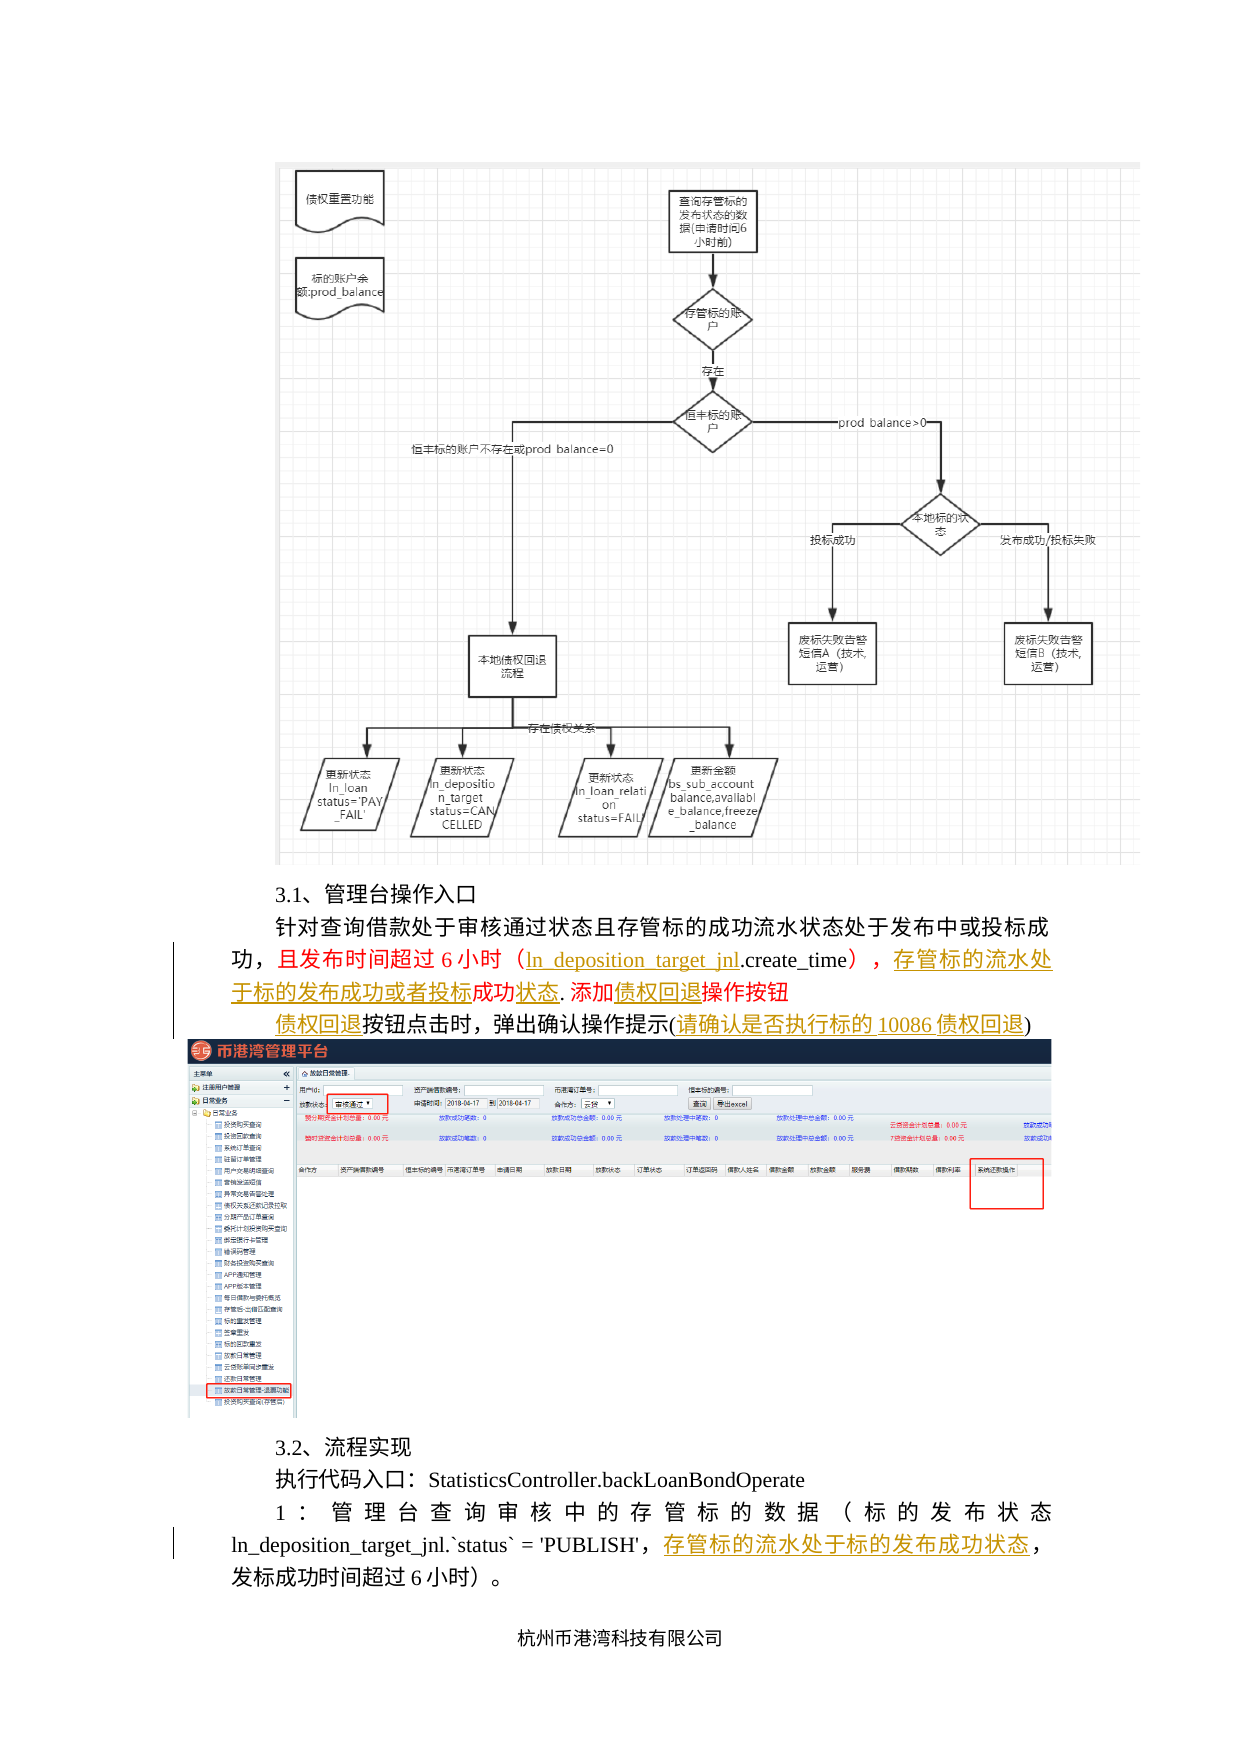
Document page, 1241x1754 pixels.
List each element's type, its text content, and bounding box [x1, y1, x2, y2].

list 3.2、流程实现 [231, 1429, 1053, 1462]
list 1：管理台查询审核中的存管标的数据（标的发布状态ln_deposition_target_jnl.`status` = 'PUBLISH'，，发标成功时间超过6小时）。 [231, 1494, 1053, 1592]
list 针对查询借款处于审核通过状态且存管标的成功流水状态处于发布中或投标成功，且发布时间超过6小时（.create_time），成功. 添加操作按钮 [231, 909, 1053, 1007]
picture [275, 162, 1141, 865]
list 3.1、管理台操作入口 [231, 877, 1053, 909]
picture [187, 1039, 1052, 1418]
list 执行代码入口：StatisticsController.backLoanBondOperate [231, 1462, 1053, 1494]
list 按钮点击时，弹出确认操作提示() [231, 1007, 1053, 1039]
